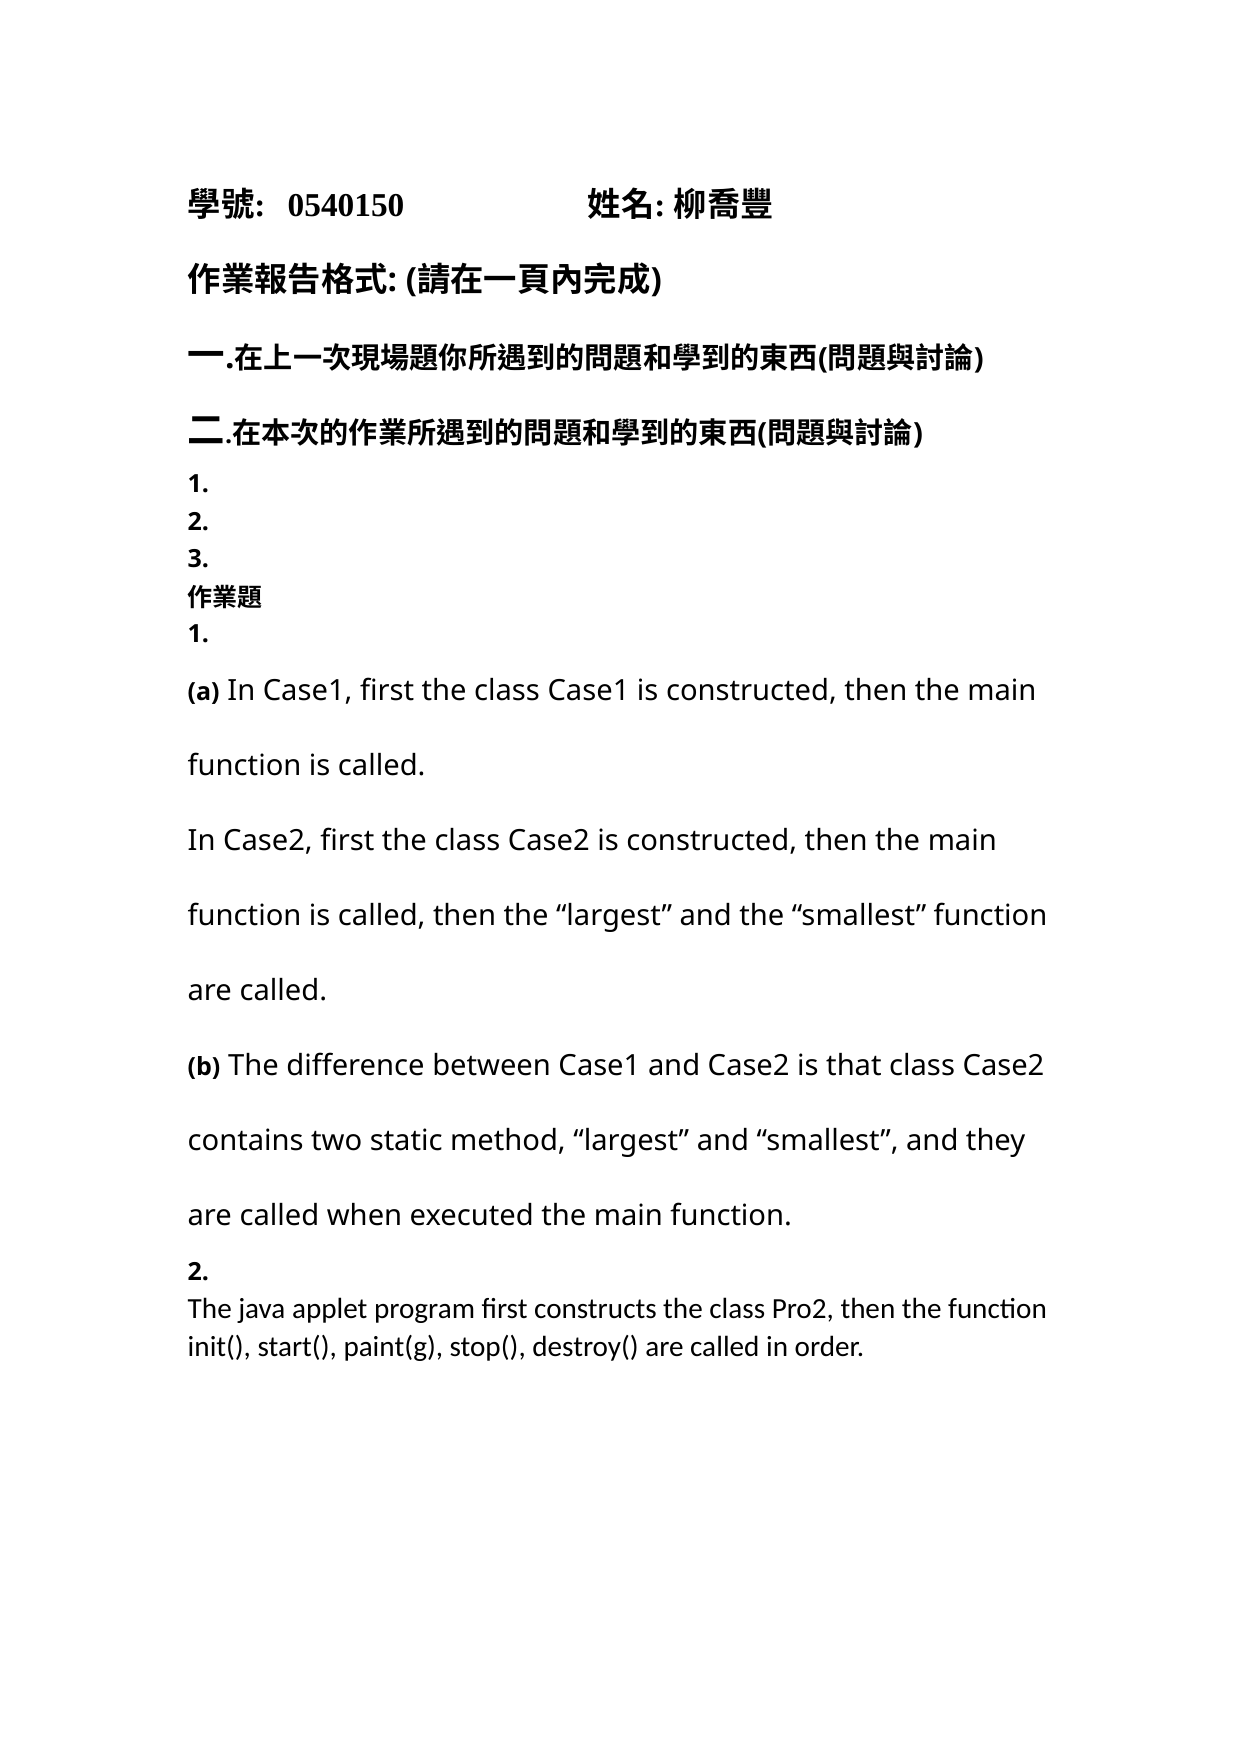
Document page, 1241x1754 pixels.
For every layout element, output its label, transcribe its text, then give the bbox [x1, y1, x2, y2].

text In Case2, first the class Case2 is constructed, then the main function is called, then the “largest” and the “smallest” function are called. [187, 802, 1053, 1027]
text 一.在上一次現場題你所遇到的問題和學到的東西(問題與討論) [187, 314, 1053, 389]
text (b) The difference between Case1 and Case2 is that class Case2 contains two static method, “largest” and “smallest”, and they are called when executed the main function. [187, 1027, 1053, 1252]
text The java applet program first constructs the class Pro2, then the function init(), start(), paint(g), stop(), destroy() are called in order. [187, 1289, 1053, 1364]
text (a) In Case1, first the class Case1 is constructed, then the main function is called. [187, 652, 1053, 802]
text 1. [187, 464, 1053, 502]
text 作業報告格式: (請在一頁內完成) [187, 239, 1053, 314]
text 二.在本次的作業所遇到的問題和學到的東西(問題與討論) [187, 389, 1053, 464]
text 3. [187, 539, 1053, 577]
text 2. [187, 502, 1053, 539]
text 2. [187, 1252, 1053, 1289]
text 作業題 [187, 577, 1053, 614]
text 學號: 0540150 姓名: 柳喬豐 [187, 164, 919, 239]
